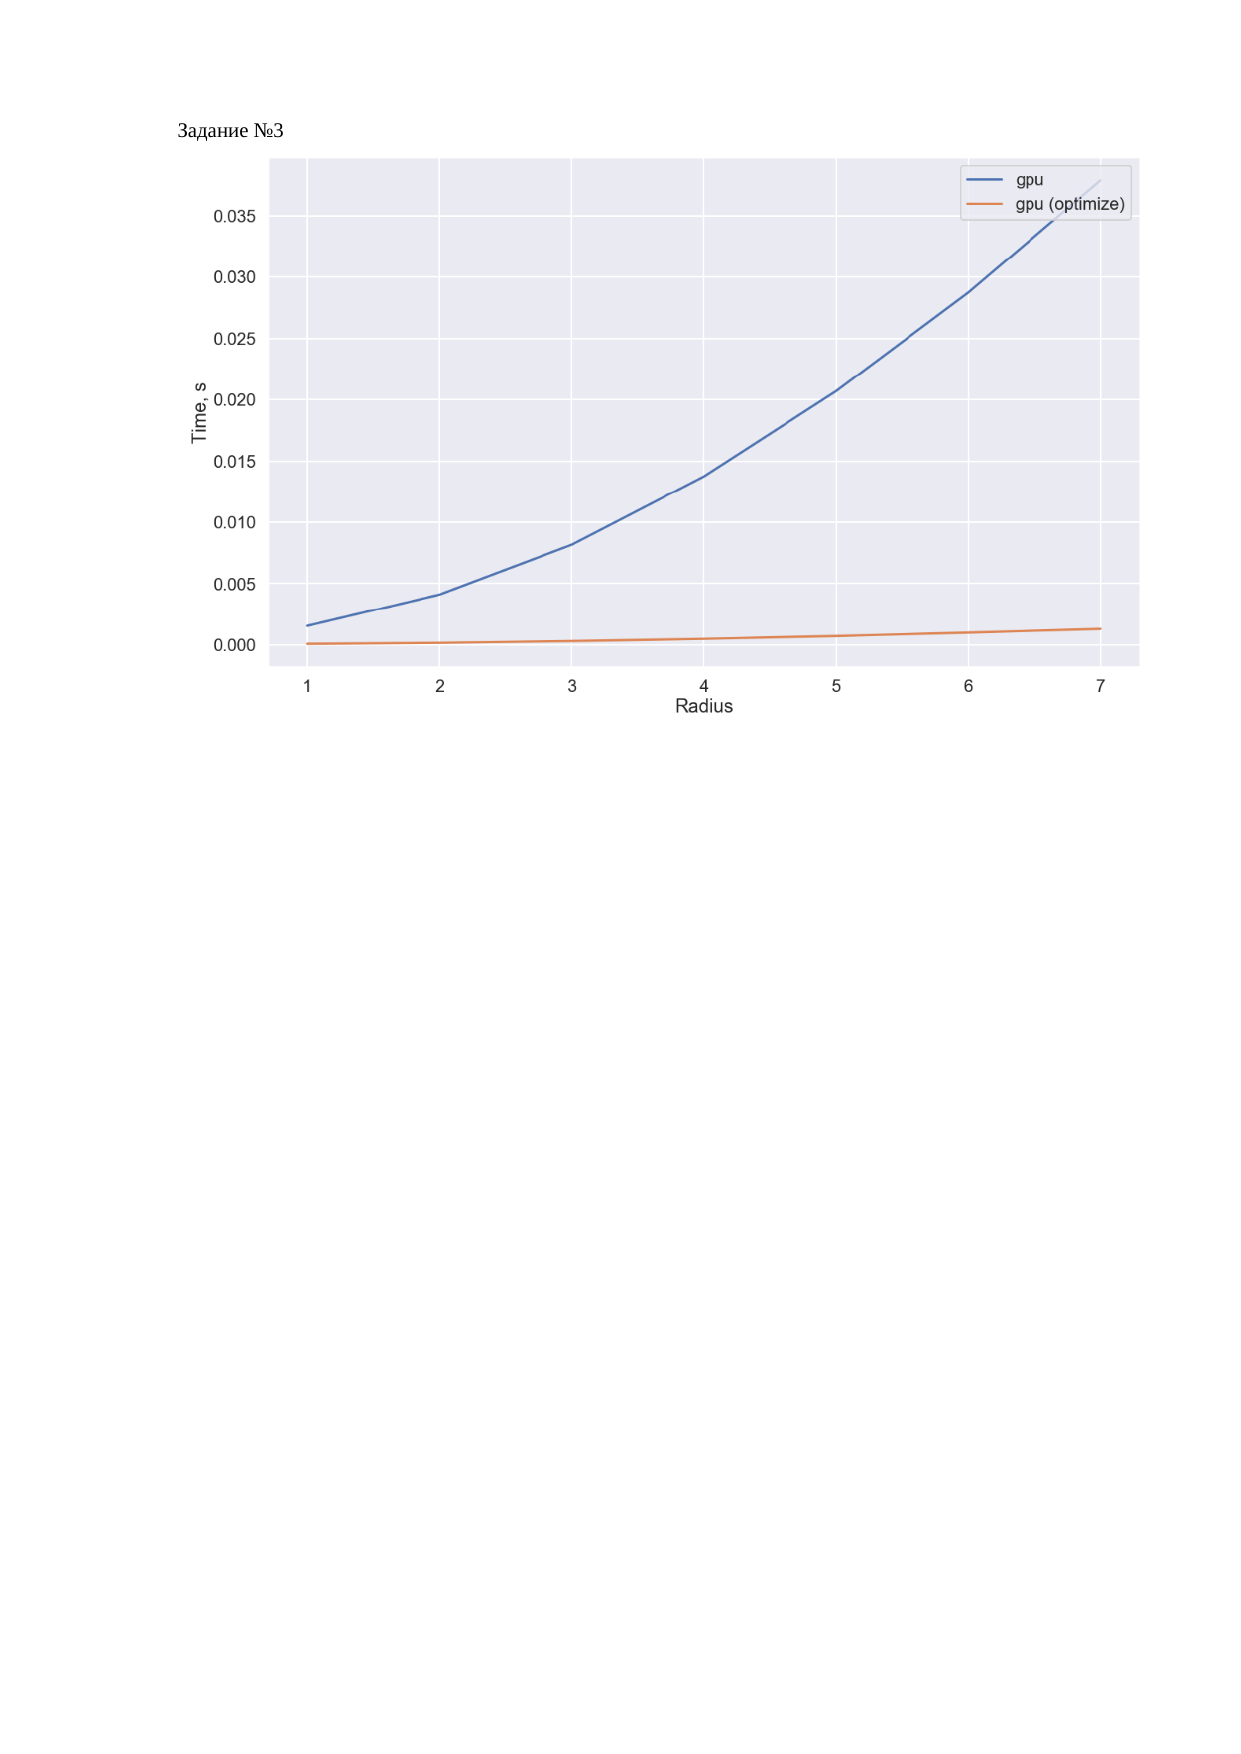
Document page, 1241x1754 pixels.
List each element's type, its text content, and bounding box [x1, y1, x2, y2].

text Задание №3 [177, 118, 1152, 142]
picture [177, 142, 1152, 726]
